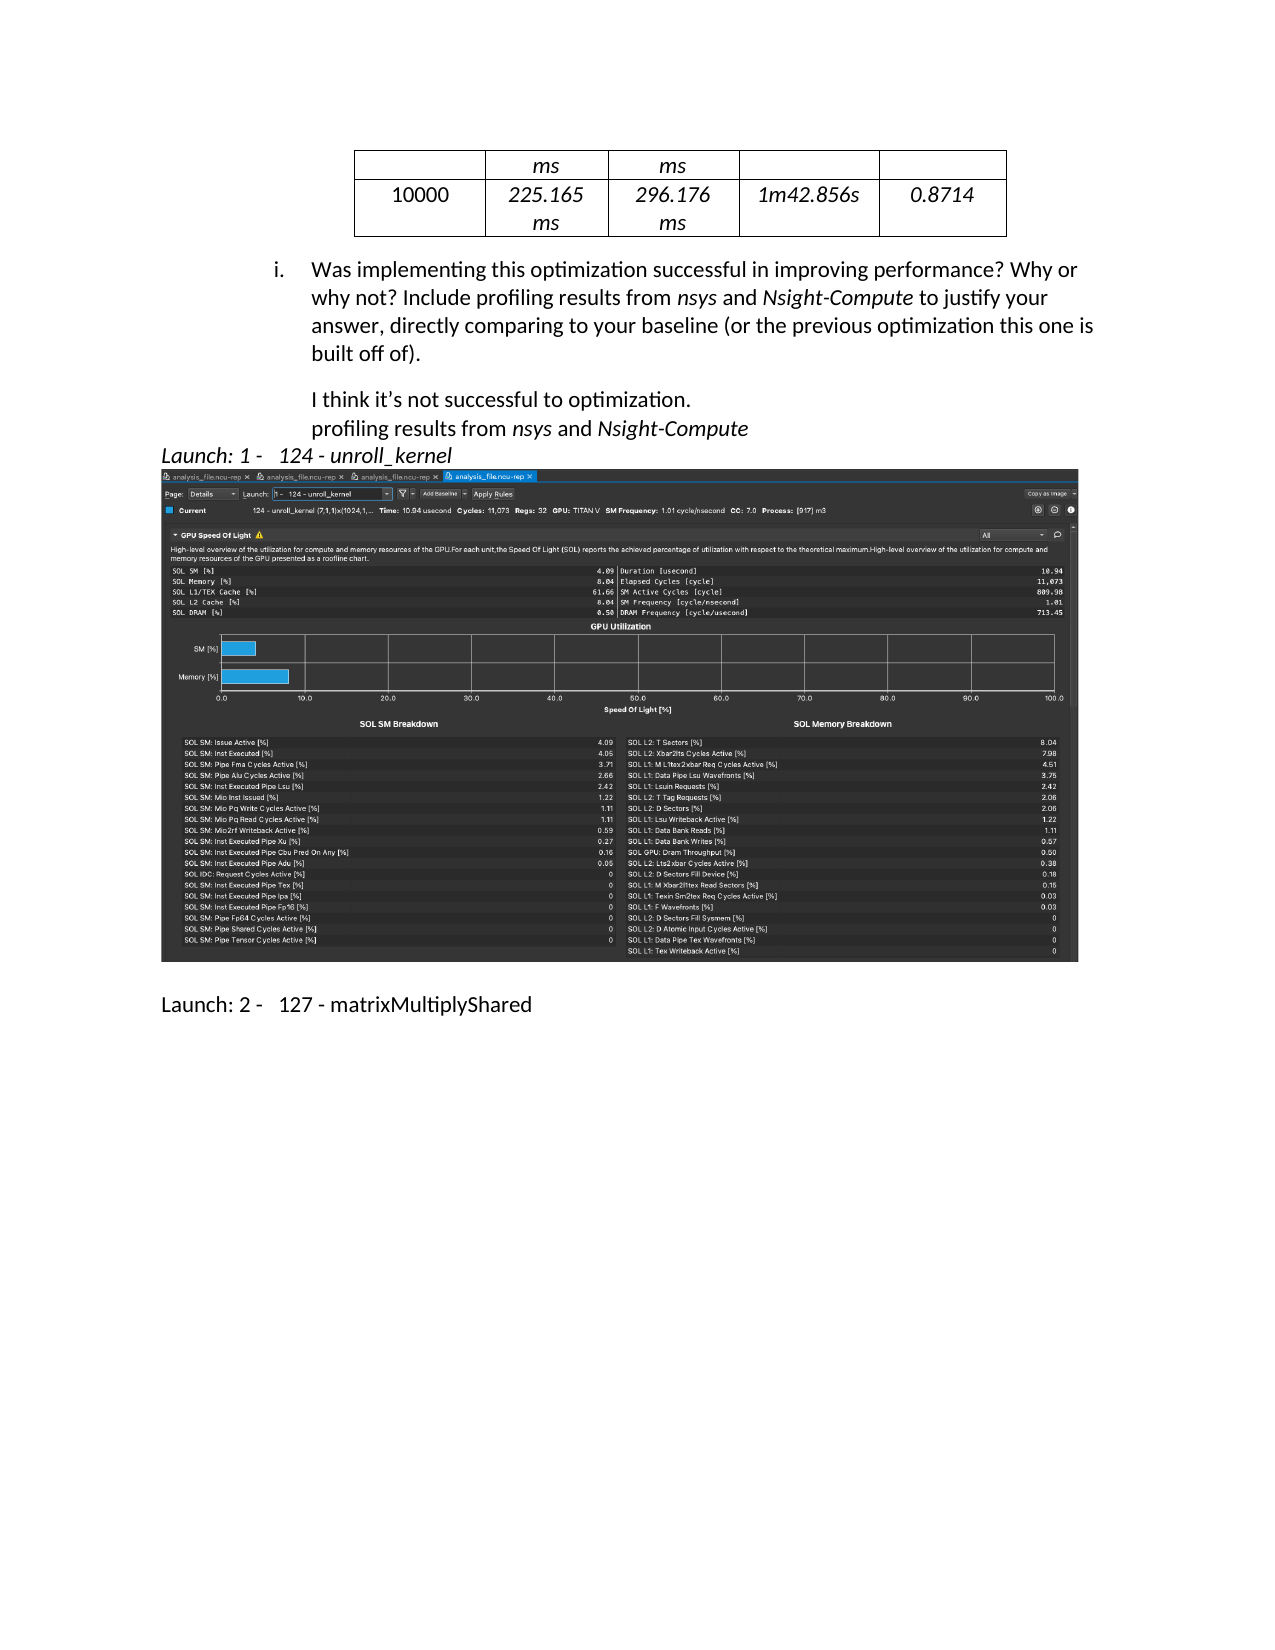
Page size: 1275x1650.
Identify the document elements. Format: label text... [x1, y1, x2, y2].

table_cell [150, 150, 1124, 255]
picture [161, 469, 1079, 962]
table_cell Was implementing this optimization successful in improving performance? Why or why not? Include profiling results from nsys and Nsight-Compute to justify your answer, directly comparing to your baseline (or the previous optimization this one is built off of). [150, 255, 1124, 386]
table_cell I think it’s not successful to optimization. profiling results from nsys and Nsight-Compute Launch: 1 - 124 - unroll_kernel Launch: 2 - 127 - matrixMultiplyShared The first unroll_kernel GPU utilization SM is 4.09 % (compared to base line: 75.05%), the Memory is 8.04% (compared with base line: 88.46%) The first matrixMultiplyShared GPU utilization SM is 29.58% (compared to base line: 75.07%), the Memory is 32.31% (compared with base line: 78.90%) also there are many launches in kernels. Not improve the performance(even worse a lot). The 1st reason is new X_unroll matrix is used, which leads to more layer time in order to allocate && copy space. And two separate kernels need more additional time to do memory data transfer. 2nd reason is unroll function needs more operations and no coalescing is used, so even with less time in forward function, the overall time is not better. [150, 386, 1124, 1018]
